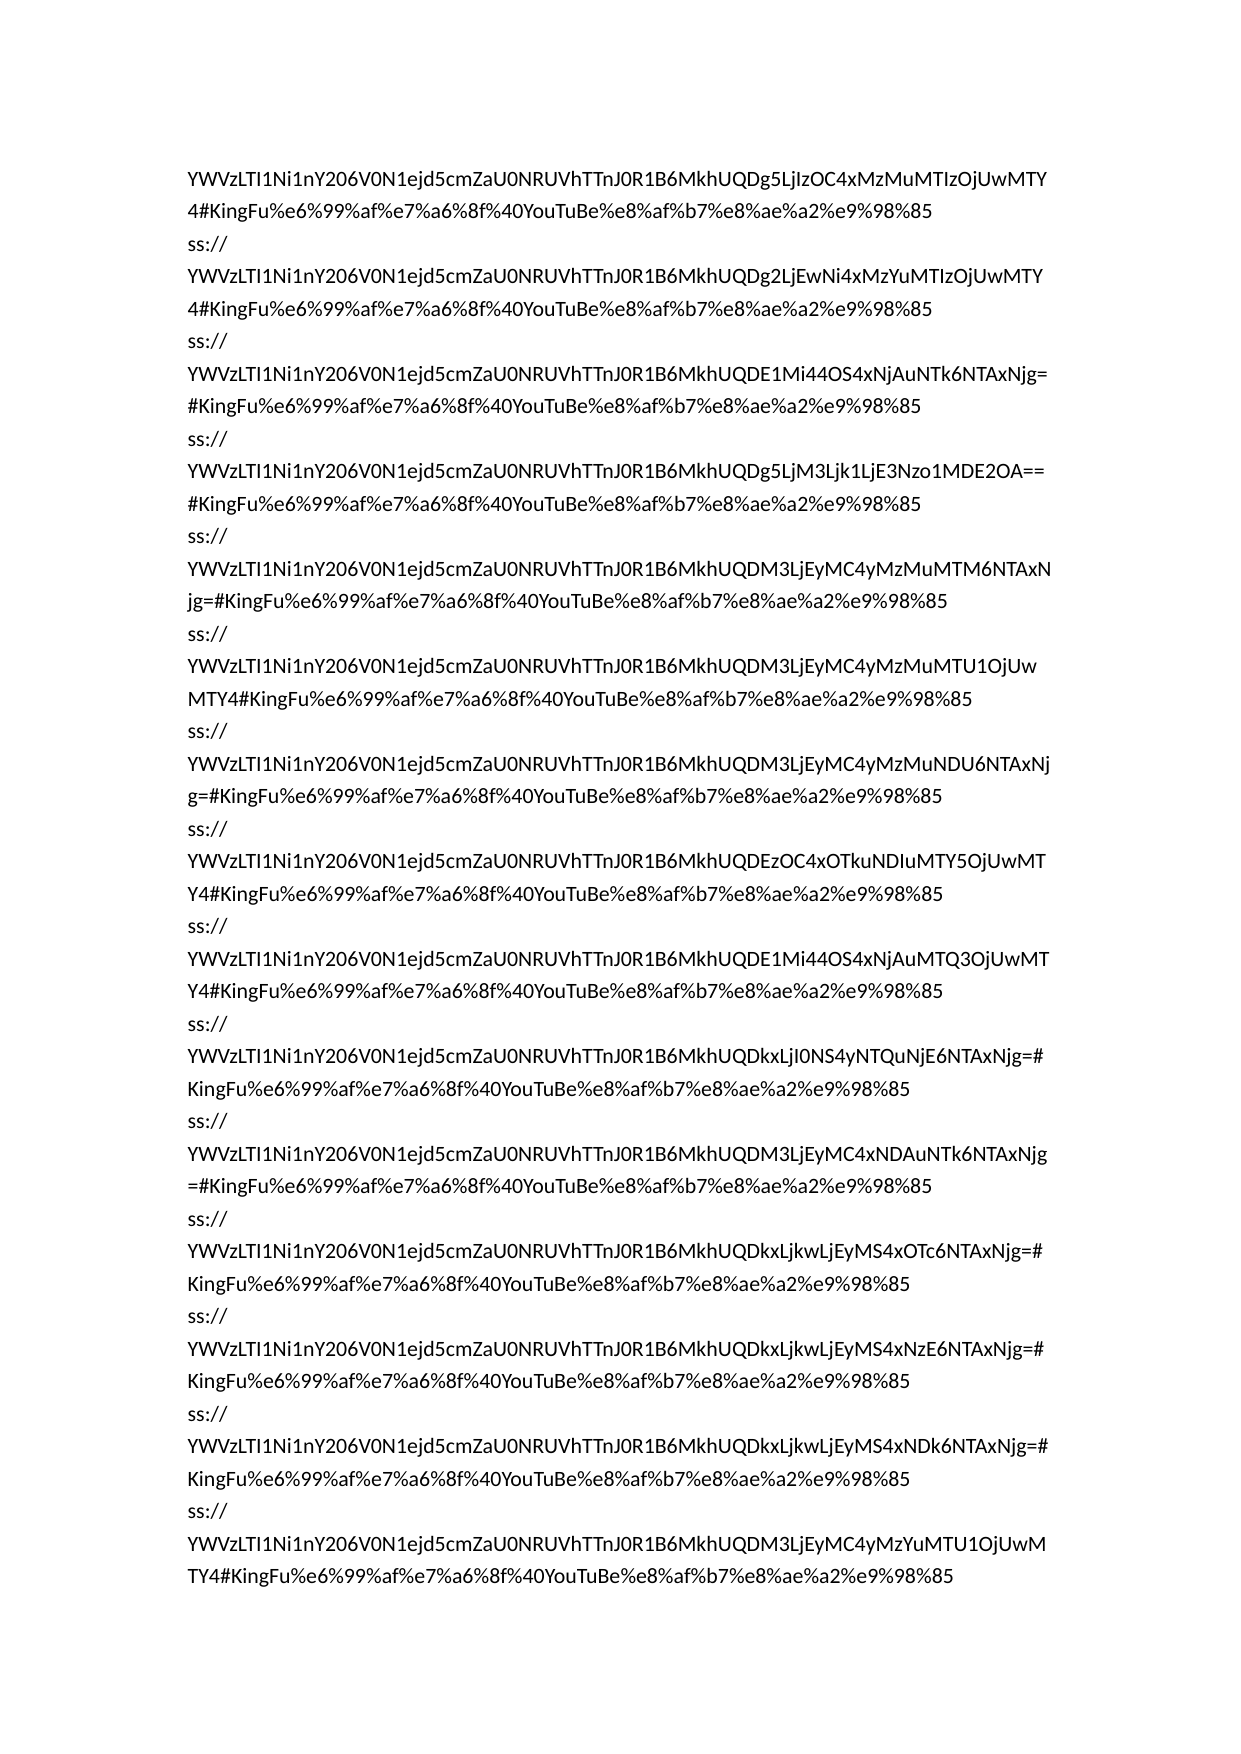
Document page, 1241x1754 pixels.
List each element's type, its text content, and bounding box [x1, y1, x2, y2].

text ss://YWVzLTI1Ni1nY206V0N1ejd5cmZaU0NRUVhTTnJ0R1B6MkhUQDkxLjI0NS4yNTQuNjE6NTAxNjg=#KingFu%e6%99%af%e7%a6%8f%40YouTuBe%e8%af%b7%e8%ae%a2%e9%98%85 [187, 1007, 1053, 1104]
text ss://YWVzLTI1Ni1nY206V0N1ejd5cmZaU0NRUVhTTnJ0R1B6MkhUQDE1Mi44OS4xNjAuMTQ3OjUwMTY4#KingFu%e6%99%af%e7%a6%8f%40YouTuBe%e8%af%b7%e8%ae%a2%e9%98%85 [187, 909, 1053, 1007]
text ss://YWVzLTI1Ni1nY206V0N1ejd5cmZaU0NRUVhTTnJ0R1B6MkhUQDM3LjEyMC4xNDAuNTk6NTAxNjg=#KingFu%e6%99%af%e7%a6%8f%40YouTuBe%e8%af%b7%e8%ae%a2%e9%98%85 [187, 1104, 1053, 1202]
text ss://YWVzLTI1Ni1nY206V0N1ejd5cmZaU0NRUVhTTnJ0R1B6MkhUQDg2LjEwNi4xMzYuMTIzOjUwMTY4#KingFu%e6%99%af%e7%a6%8f%40YouTuBe%e8%af%b7%e8%ae%a2%e9%98%85 [187, 227, 1053, 324]
text ss://YWVzLTI1Ni1nY206V0N1ejd5cmZaU0NRUVhTTnJ0R1B6MkhUQDEzOC4xOTkuNDIuMTY5OjUwMTY4#KingFu%e6%99%af%e7%a6%8f%40YouTuBe%e8%af%b7%e8%ae%a2%e9%98%85 [187, 812, 1053, 909]
text ss://YWVzLTI1Ni1nY206V0N1ejd5cmZaU0NRUVhTTnJ0R1B6MkhUQDM3LjEyMC4yMzMuMTU1OjUwMTY4#KingFu%e6%99%af%e7%a6%8f%40YouTuBe%e8%af%b7%e8%ae%a2%e9%98%85 [187, 617, 1053, 714]
text ss://YWVzLTI1Ni1nY206V0N1ejd5cmZaU0NRUVhTTnJ0R1B6MkhUQDM3LjEyMC4yMzYuMTU1OjUwMTY4#KingFu%e6%99%af%e7%a6%8f%40YouTuBe%e8%af%b7%e8%ae%a2%e9%98%85 [187, 1494, 1053, 1592]
text ss://YWVzLTI1Ni1nY206V0N1ejd5cmZaU0NRUVhTTnJ0R1B6MkhUQDg5LjM3Ljk1LjE3Nzo1MDE2OA==#KingFu%e6%99%af%e7%a6%8f%40YouTuBe%e8%af%b7%e8%ae%a2%e9%98%85 [187, 422, 1053, 519]
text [187, 162, 1053, 227]
text ss://YWVzLTI1Ni1nY206V0N1ejd5cmZaU0NRUVhTTnJ0R1B6MkhUQDkxLjkwLjEyMS4xNzE6NTAxNjg=#KingFu%e6%99%af%e7%a6%8f%40YouTuBe%e8%af%b7%e8%ae%a2%e9%98%85 [187, 1299, 1053, 1397]
text ss://YWVzLTI1Ni1nY206V0N1ejd5cmZaU0NRUVhTTnJ0R1B6MkhUQDkxLjkwLjEyMS4xNDk6NTAxNjg=#KingFu%e6%99%af%e7%a6%8f%40YouTuBe%e8%af%b7%e8%ae%a2%e9%98%85 [187, 1397, 1053, 1494]
text ss://YWVzLTI1Ni1nY206V0N1ejd5cmZaU0NRUVhTTnJ0R1B6MkhUQDM3LjEyMC4yMzMuNDU6NTAxNjg=#KingFu%e6%99%af%e7%a6%8f%40YouTuBe%e8%af%b7%e8%ae%a2%e9%98%85 [187, 714, 1053, 812]
text ss://YWVzLTI1Ni1nY206V0N1ejd5cmZaU0NRUVhTTnJ0R1B6MkhUQDM3LjEyMC4yMzMuMTM6NTAxNjg=#KingFu%e6%99%af%e7%a6%8f%40YouTuBe%e8%af%b7%e8%ae%a2%e9%98%85 [187, 519, 1053, 617]
text ss://YWVzLTI1Ni1nY206V0N1ejd5cmZaU0NRUVhTTnJ0R1B6MkhUQDkxLjkwLjEyMS4xOTc6NTAxNjg=#KingFu%e6%99%af%e7%a6%8f%40YouTuBe%e8%af%b7%e8%ae%a2%e9%98%85 [187, 1202, 1053, 1299]
text ss://YWVzLTI1Ni1nY206V0N1ejd5cmZaU0NRUVhTTnJ0R1B6MkhUQDE1Mi44OS4xNjAuNTk6NTAxNjg=#KingFu%e6%99%af%e7%a6%8f%40YouTuBe%e8%af%b7%e8%ae%a2%e9%98%85 [187, 324, 1053, 422]
